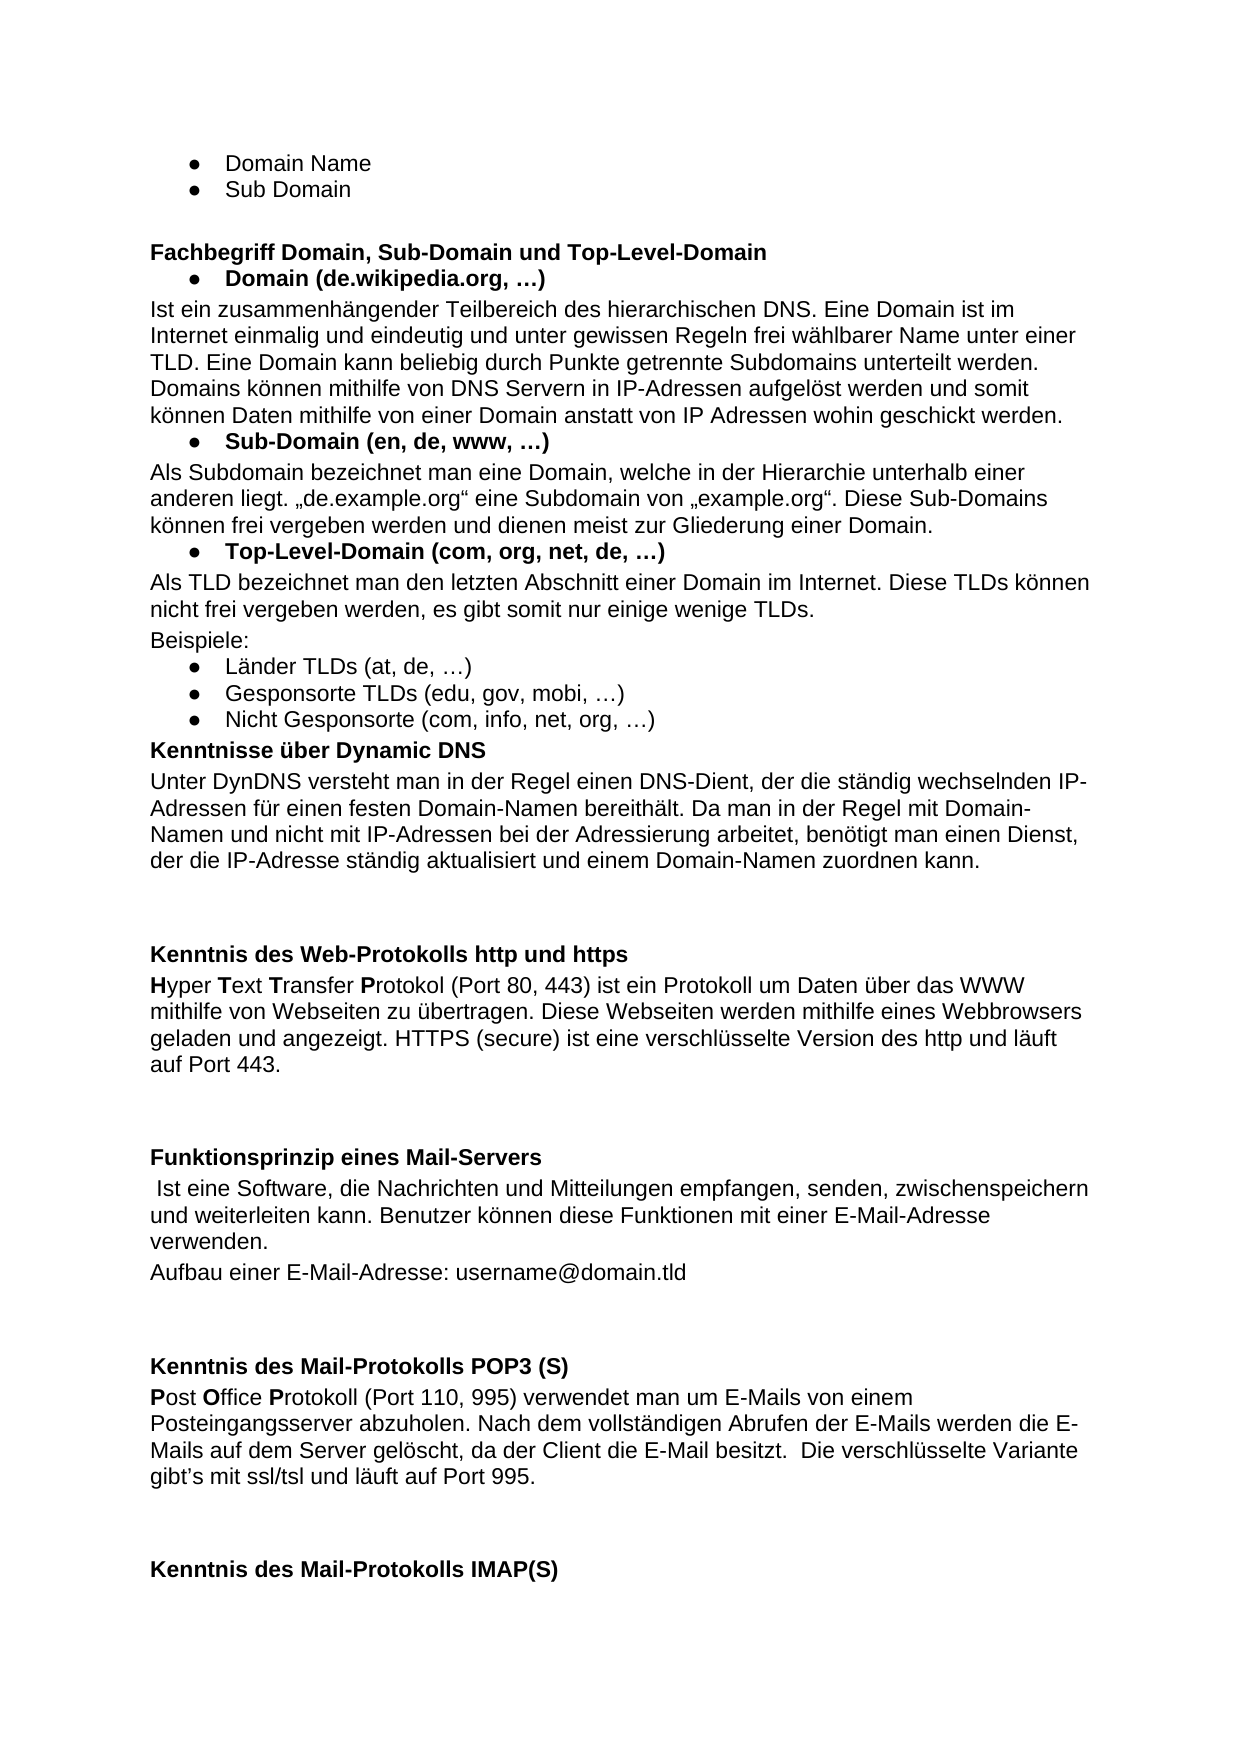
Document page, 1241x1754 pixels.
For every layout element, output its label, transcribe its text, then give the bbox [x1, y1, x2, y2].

text Fachbegriff Domain, Sub-Domain und Top-Level-Domain [150, 239, 1090, 265]
text Aufbau einer E-Mail-Adresse: username@domain.tld [150, 1259, 1090, 1286]
list Top-Level-Domain (com, org, net, de, …) [187, 538, 1090, 564]
text Kenntnisse über Dynamic DNS [150, 737, 1090, 763]
list Sub Domain [187, 176, 1090, 203]
text Unter DynDNS versteht man in der Regel einen DNS-Dient, der die ständig wechselnden IP-Adressen für einen festen Domain-Namen bereithält. Da man in der Regel mit Domain-Namen und nicht mit IP-Adressen bei der Adressierung arbeitet, benötigt man einen Dienst, der die IP-Adresse ständig aktualisiert und einem Domain-Namen zuordnen kann. [150, 768, 1090, 873]
list Domain (de.wikipedia.org, …) [187, 265, 1090, 291]
text Post Office Protokoll (Port 110, 995) verwendet man um E-Mails von einem Posteingangsserver abzuholen. Nach dem vollständigen Abrufen der E-Mails werden die E-Mails auf dem Server gelöscht, da der Client die E-Mail besitzt. Die verschlüsselte Variante gibt’s mit ssl/tsl und läuft auf Port 995. [150, 1384, 1090, 1489]
text Kenntnis des Mail-Protokolls POP3 (S) [150, 1353, 1090, 1379]
text Ist eine Software, die Nachrichten und Mitteilungen empfangen, senden, zwischenspeichern und weiterleiten kann. Benutzer können diese Funktionen mit einer E-Mail-Adresse verwenden. [150, 1175, 1090, 1254]
text Kenntnis des Web-Protokolls http und https [150, 941, 1090, 967]
text Kenntnis des Mail-Protokolls IMAP(S) [150, 1556, 1090, 1583]
text Beispiele: [150, 627, 1090, 653]
text Hyper Text Transfer Protokol (Port 80, 443) ist ein Protokoll um Daten über das WWW mithilfe von Webseiten zu übertragen. Diese Webseiten werden mithilfe eines Webbrowsers geladen und angezeigt. HTTPS (secure) ist eine verschlüsselte Version des http und läuft auf Port 443. [150, 972, 1090, 1077]
list Sub-Domain (en, de, www, …) [187, 428, 1090, 454]
text Ist ein zusammenhängender Teilbereich des hierarchischen DNS. Eine Domain ist im Internet einmalig und eindeutig und unter gewissen Regeln frei wählbarer Name unter einer TLD. Eine Domain kann beliebig durch Punkte getrennte Subdomains unterteilt werden. Domains können mithilfe von DNS Servern in IP-Adressen aufgelöst werden und somit können Daten mithilfe von einer Domain anstatt von IP Adressen wohin geschickt werden. [150, 296, 1090, 428]
text Als Subdomain bezeichnet man eine Domain, welche in der Hierarchie unterhalb einer anderen liegt. „de.example.org“ eine Subdomain von „example.org“. Diese Sub-Domains können frei vergeben werden und dienen meist zur Gliederung einer Domain. [150, 459, 1090, 538]
text Funktionsprinzip eines Mail-Servers [150, 1144, 1090, 1171]
list Gesponsorte TLDs (edu, gov, mobi, …) [187, 679, 1090, 706]
list Nicht Gesponsorte (com, info, net, org, …) [187, 706, 1090, 732]
list Domain Name [187, 150, 1090, 176]
text Als TLD bezeichnet man den letzten Abschnitt einer Domain im Internet. Diese TLDs können nicht frei vergeben werden, es gibt somit nur einige wenige TLDs. [150, 569, 1090, 622]
list Länder TLDs (at, de, …) [187, 653, 1090, 679]
